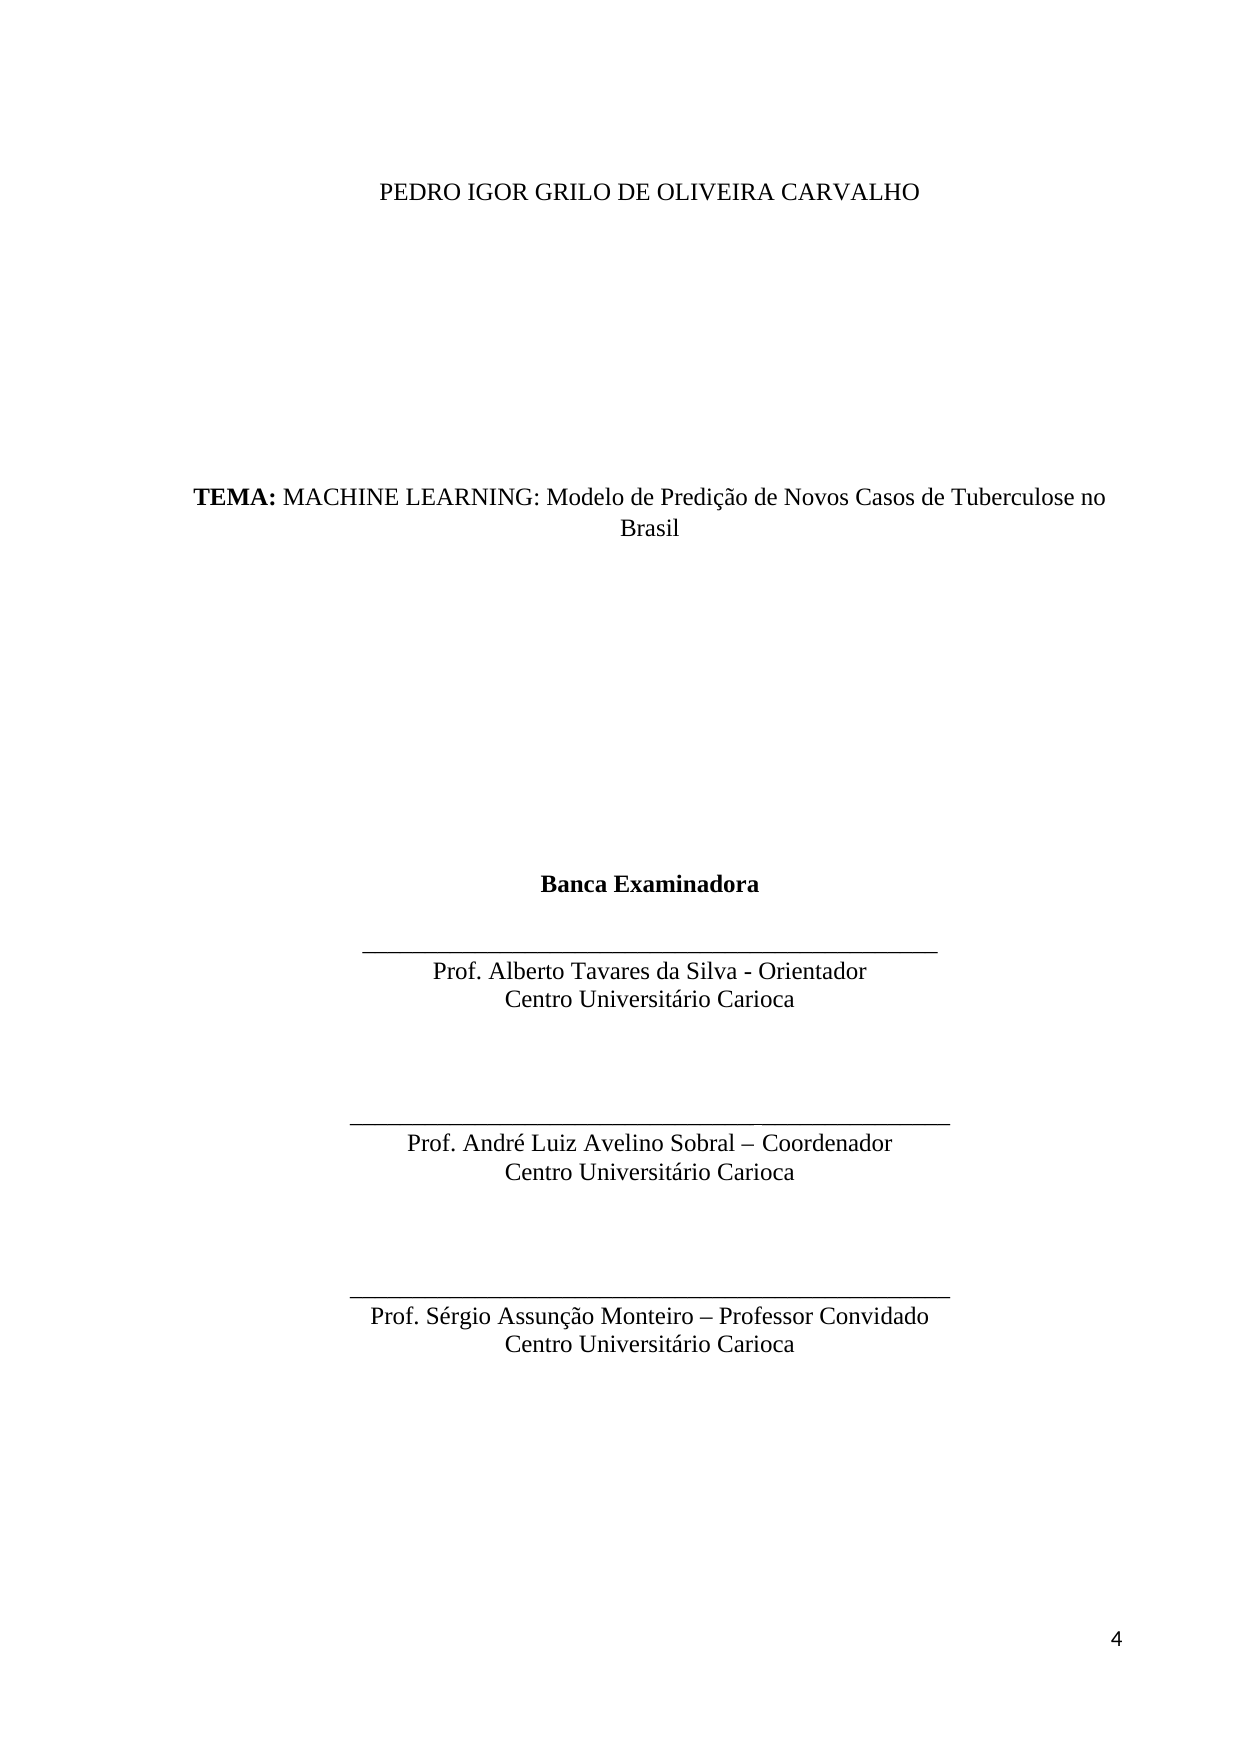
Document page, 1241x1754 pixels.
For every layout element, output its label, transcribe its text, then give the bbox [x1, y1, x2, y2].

text Prof. Sérgio Assunção Monteiro – Professor Convidado [177, 1301, 1122, 1329]
text TEMA: MACHINE LEARNING: Modelo de Predição de Novos Casos de Tuberculose no Brasil [177, 482, 1122, 542]
text Centro Universitário Carioca [177, 1157, 1122, 1186]
text Prof. Alberto Tavares da Silva - Orientador [177, 956, 1122, 984]
text Centro Universitário Carioca [177, 984, 1122, 1013]
text ________________________________________________ [177, 1099, 1122, 1128]
text Centro Universitário Carioca [177, 1329, 1122, 1358]
text Banca Examinadora [177, 869, 1122, 898]
text PEDRO IGOR GRILO DE OLIVEIRA CARVALHO [177, 177, 1122, 206]
text ______________________________________________ [177, 927, 1122, 956]
text Prof. André Luiz Avelino Sobral – Coordenador [762, 1128, 1122, 1157]
text Prof. André Luiz Avelino Sobral – Coordenador [177, 1128, 754, 1157]
text ________________________________________________ [177, 1272, 1122, 1301]
